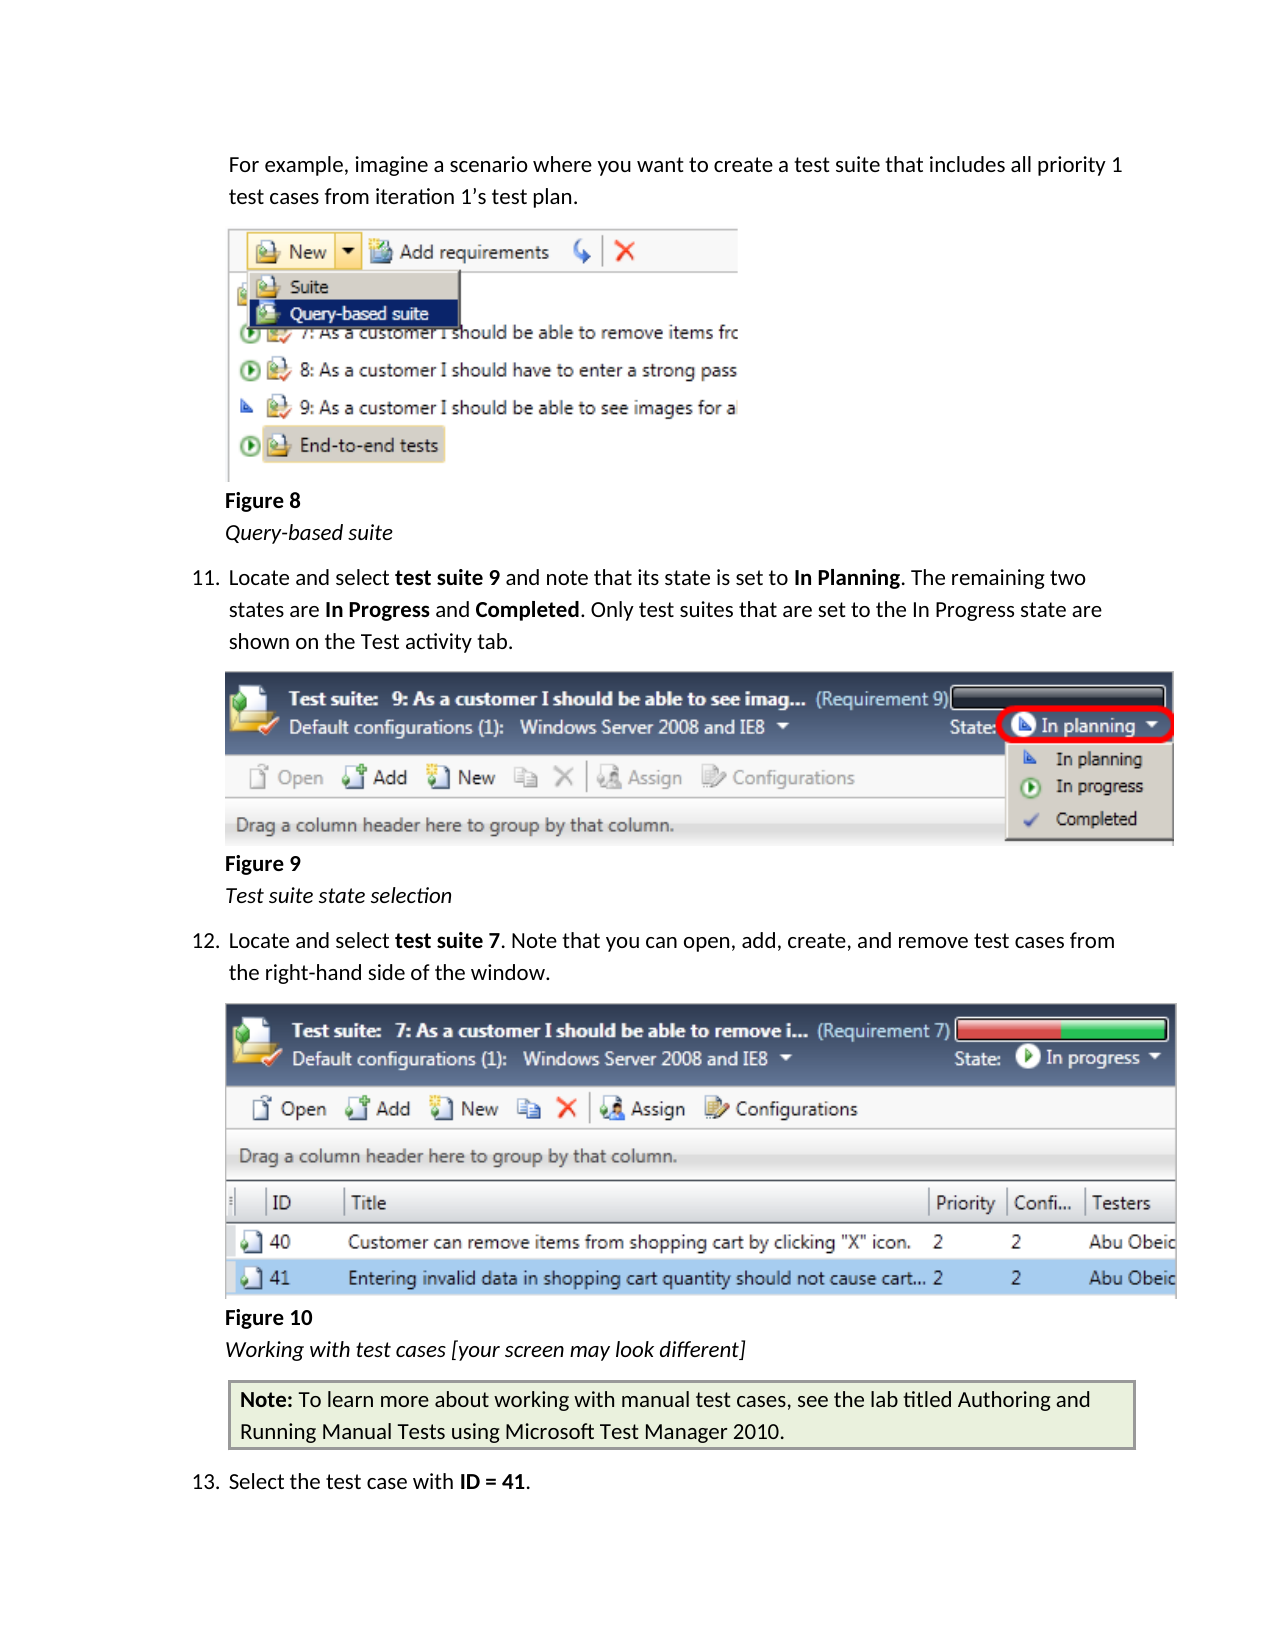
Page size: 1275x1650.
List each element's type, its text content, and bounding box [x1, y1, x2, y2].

list Select the test case with ID = 41. [191, 1467, 1125, 1495]
text Query-based suite [225, 518, 1125, 546]
text Working with test cases [your screen may look different] [225, 1335, 1125, 1363]
text Figure 10 [225, 1303, 1125, 1331]
list Locate and select test suite 9 and note that its state is set to In Planning. The remaining two states are In Progress and Completed. Only test suites that are set to the In Progress state are shown on the Test activity tab. [191, 563, 1125, 655]
text Test suite state selection [225, 882, 1125, 910]
text Note: To learn more about working with manual test cases, see the lab titled Authoring and Running Manual Tests using Microsoft Test Manager 2010. [231, 1383, 1133, 1447]
text Figure 8 [225, 486, 1125, 514]
picture [225, 1003, 1177, 1299]
picture [225, 671, 1174, 846]
text Figure 9 [225, 849, 1125, 877]
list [191, 150, 1125, 210]
list Locate and select test suite 7. Note that you can open, add, create, and remove test cases from the right-hand side of the window. [191, 926, 1125, 987]
picture [225, 226, 738, 482]
